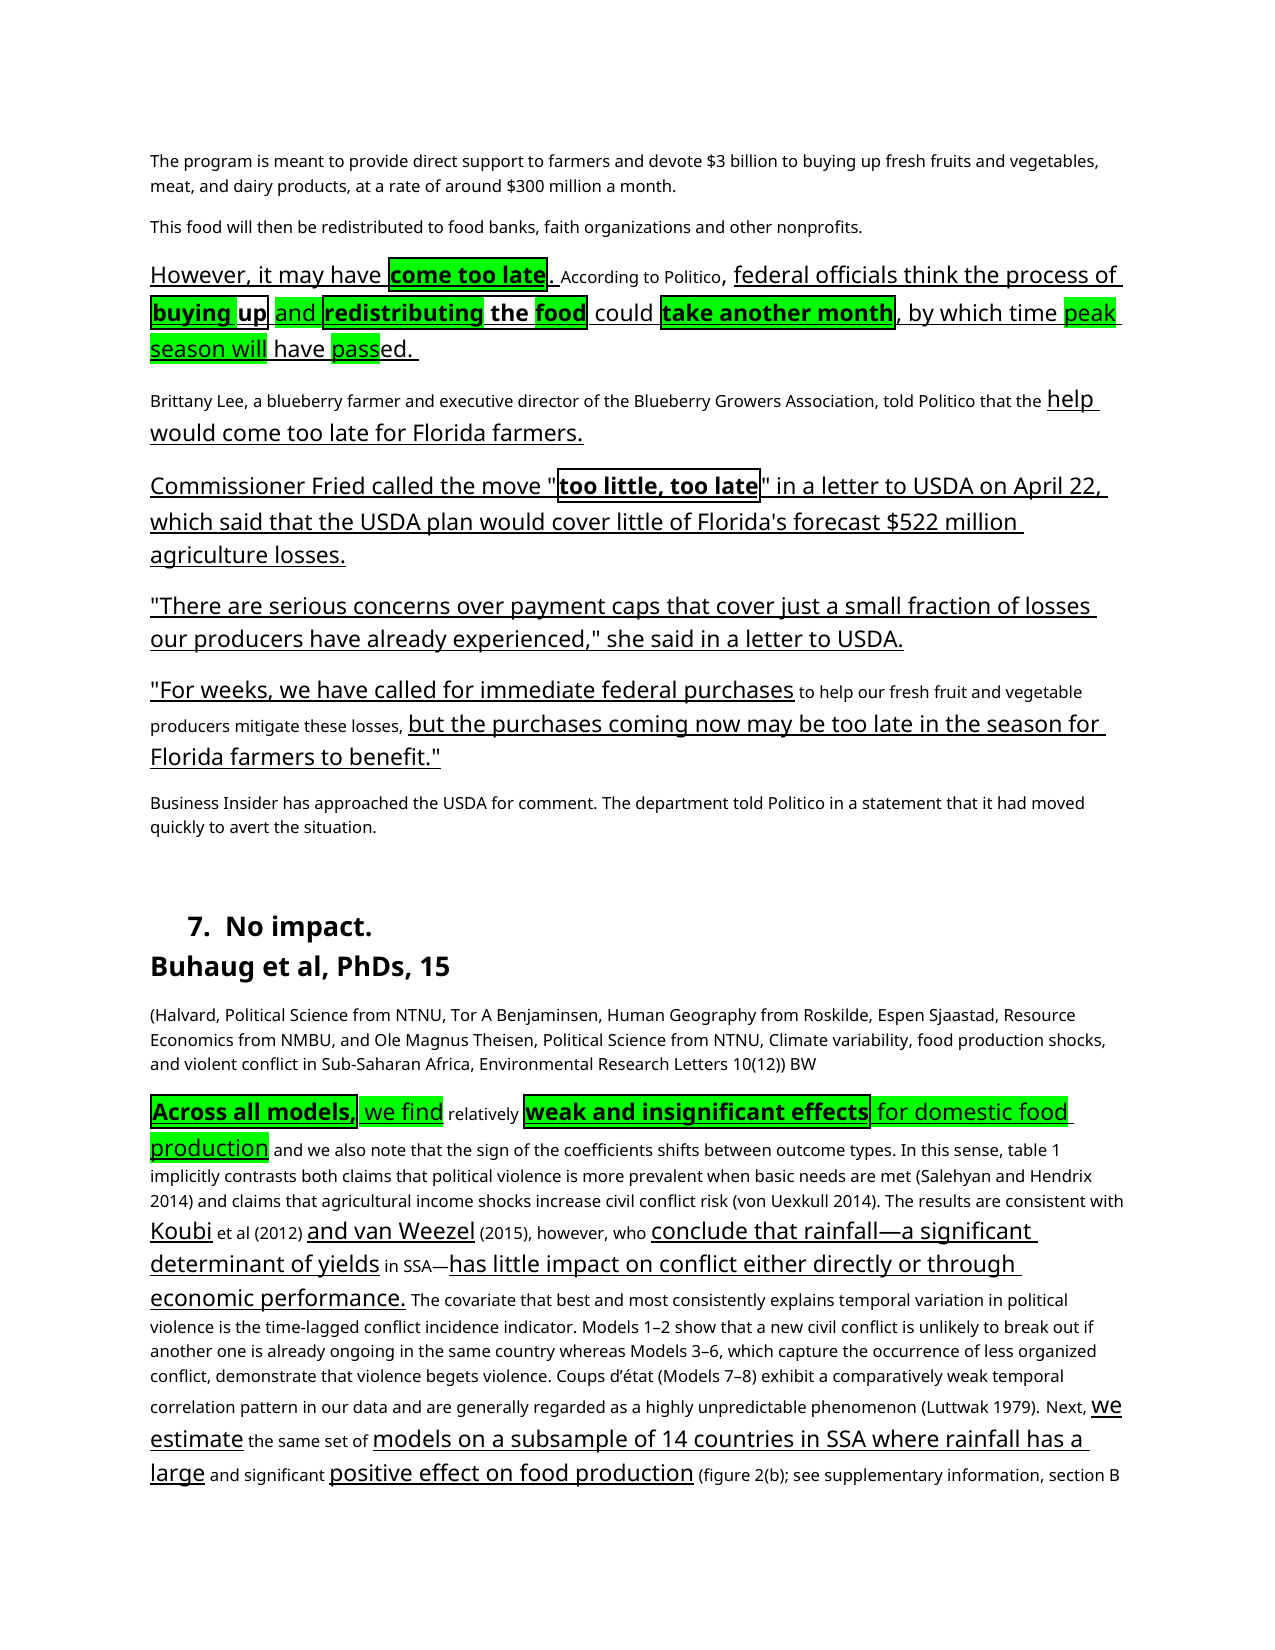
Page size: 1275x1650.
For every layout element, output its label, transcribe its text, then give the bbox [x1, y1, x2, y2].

text (Halvard, Political Science from NTNU, Tor A Benjaminsen, Human Geography from Roskilde, Espen Sjaastad, Resource Economics from NMBU, and Ole Magnus Theisen, Political Science from NTNU, Climate variability, food production shocks, and violent conflict in Sub-Saharan Africa, Environmental Research Letters 10(12)) BW [150, 1004, 1125, 1076]
text The program is meant to provide direct support to farmers and devote $3 billion to buying up fresh fruits and vegetables, meat, and dairy products, at a rate of around $300 million a month. [150, 150, 1125, 197]
text Commissioner Fried called the move "too little, too late" in a letter to USDA on April 22, which said that the USDA plan would cover little of Florida's forecast $522 million agriculture losses. [150, 467, 1125, 570]
text However, it may have come too late. According to Politico, federal officials think the process of buying up and redistributing the food could take another month, by which time peak season will have passed. [150, 257, 1125, 364]
text Buhaug et al, PhDs, 15 [150, 947, 1125, 984]
text Brittany Lee, a blueberry farmer and executive director of the Blueberry Growers Association, told Politico that the help would come too late for Florida farmers. [150, 383, 1125, 448]
text This food will then be redistributed to food banks, faith organizations and other nonprofits. [150, 216, 1125, 238]
text "There are serious concerns over payment caps that cover just a small fraction of losses our producers have already experienced," she said in a letter to USDA. [150, 589, 1125, 654]
text "For weeks, we have called for immediate federal purchases to help our fresh fruit and vegetable producers mitigate these losses, but the purchases coming now may be too late in the season for Florida farmers to benefit." [150, 674, 1125, 772]
text Business Insider has approached the USDA for comment. The department told Politico in a statement that it had moved quickly to avert the situation. [150, 792, 1125, 839]
subtitle No impact. [187, 908, 1125, 944]
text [150, 1094, 1125, 1488]
